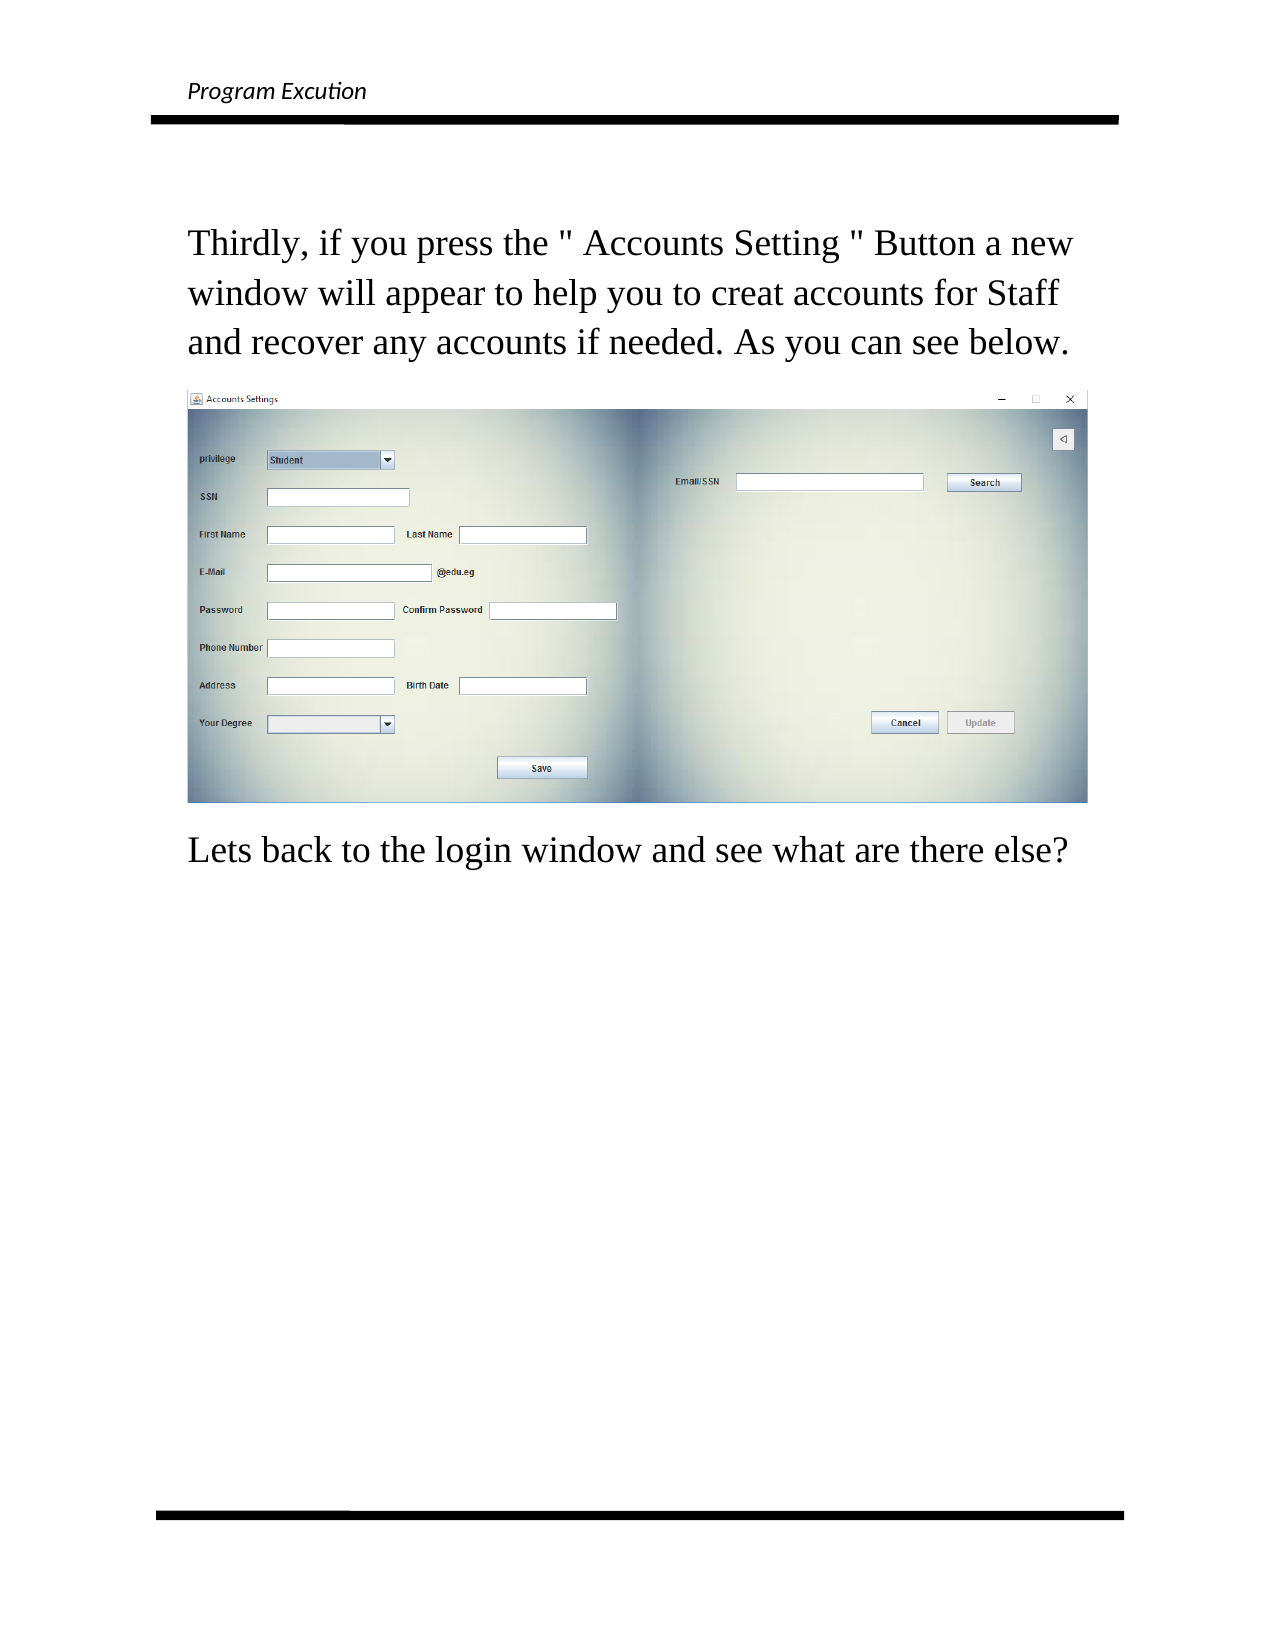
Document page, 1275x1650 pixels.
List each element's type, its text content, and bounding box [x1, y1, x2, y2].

picture [187, 390, 1088, 803]
text Lets back to the login window and see what are there else? [187, 827, 1087, 871]
text Thirdly, if you press the " Accounts Setting " Button a new window will appear to help you to creat accounts for Staff and recover any accounts if needed. As you can see below. [187, 220, 1087, 363]
